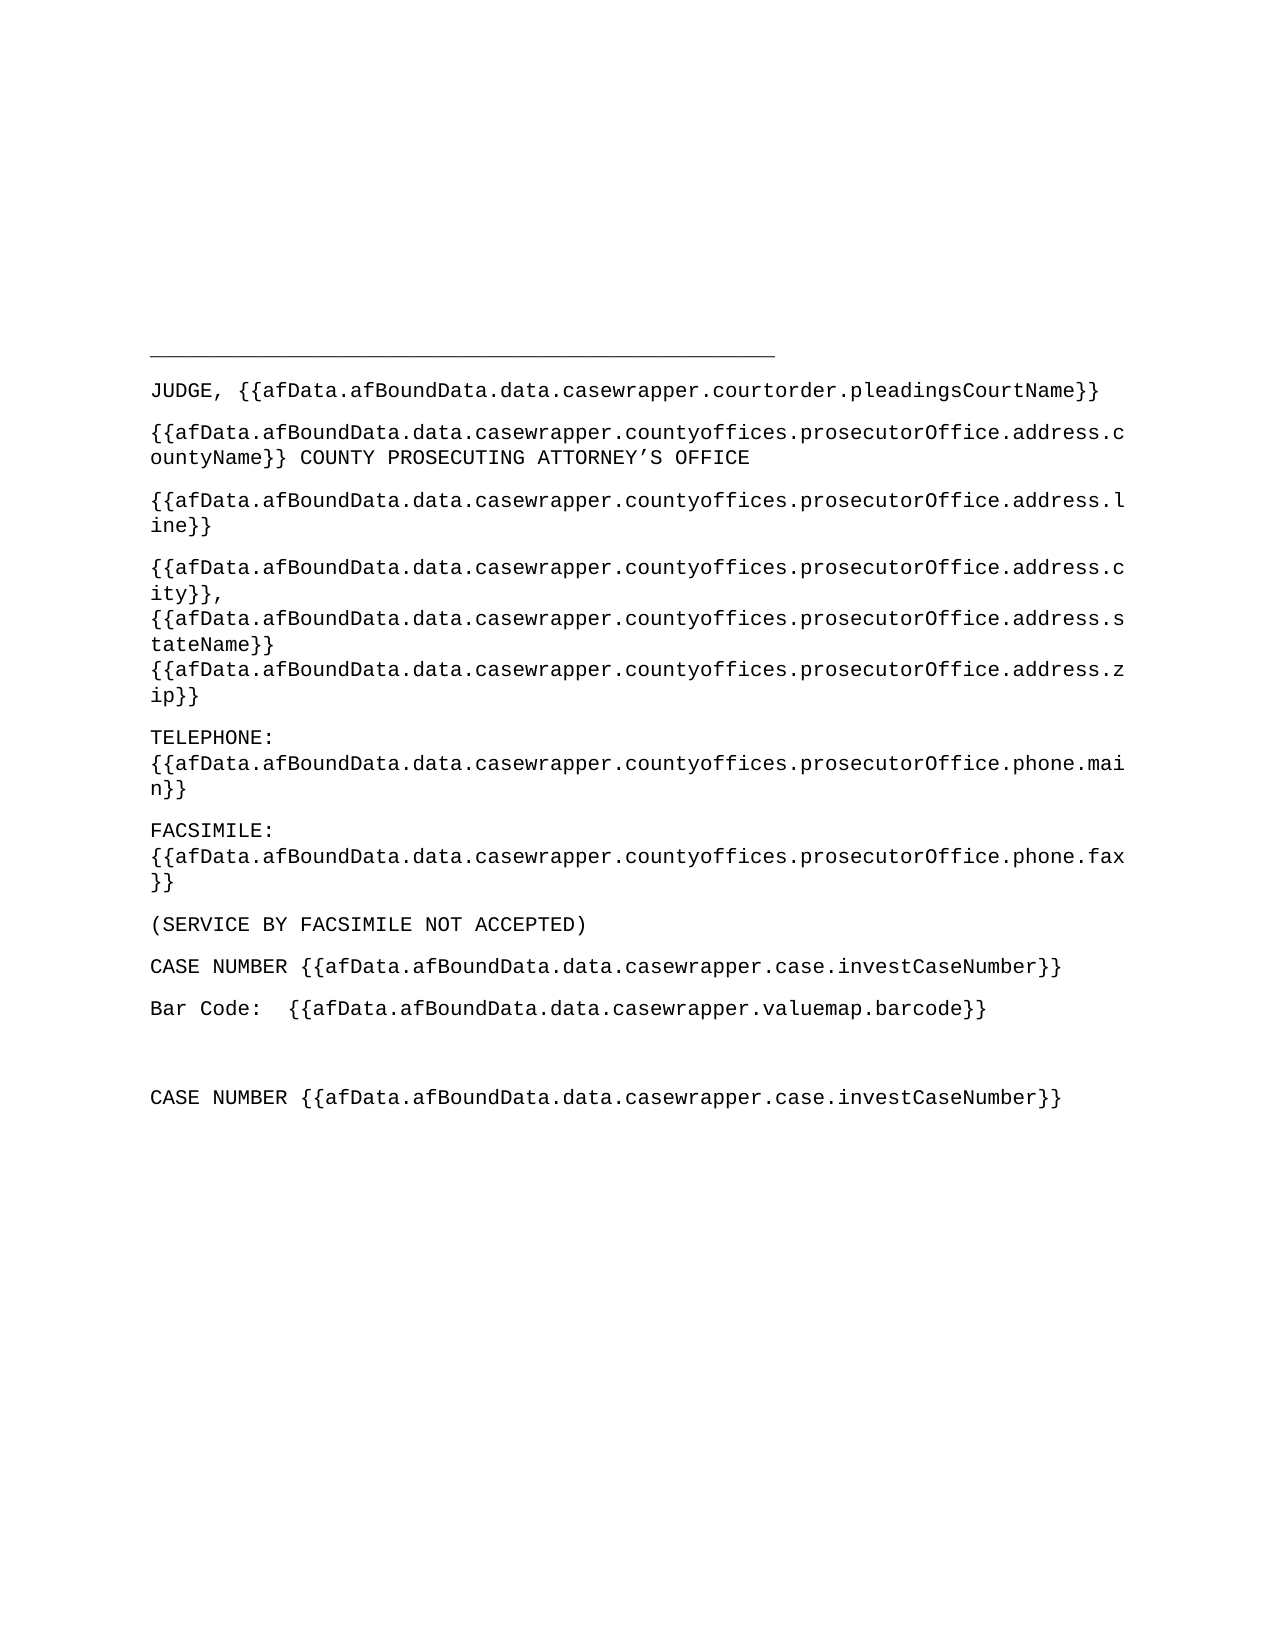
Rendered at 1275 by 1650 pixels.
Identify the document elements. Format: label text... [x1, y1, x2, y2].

text TELEPHONE: {{afData.afBoundData.data.casewrapper.countyoffices.prosecutorOffice.phone.main}} [150, 727, 1125, 802]
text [150, 337, 1125, 361]
text {{afData.afBoundData.data.casewrapper.countyoffices.prosecutorOffice.address.countyName}} COUNTY PROSECUTING ATTORNEY’S OFFICE [150, 422, 1125, 471]
text CASE NUMBER {{afData.afBoundData.data.casewrapper.case.investCaseNumber}} [150, 1087, 1125, 1111]
text FACSIMILE: {{afData.afBoundData.data.casewrapper.countyoffices.prosecutorOffice.phone.fax}} [150, 820, 1125, 895]
text {{afData.afBoundData.data.casewrapper.countyoffices.prosecutorOffice.address.line}} [150, 489, 1125, 539]
text CASE NUMBER {{afData.afBoundData.data.casewrapper.case.investCaseNumber}} [150, 956, 1125, 979]
text Bar Code: {{afData.afBoundData.data.casewrapper.valuemap.barcode}} [150, 998, 1125, 1022]
text JUDGE, {{afData.afBoundData.data.casewrapper.courtorder.pleadingsCourtName}} [150, 380, 1125, 403]
text {{afData.afBoundData.data.casewrapper.countyoffices.prosecutorOffice.address.city}}, {{afData.afBoundData.data.casewrapper.countyoffices.prosecutorOffice.address.stateName}} {{afData.afBoundData.data.casewrapper.countyoffices.prosecutorOffice.address.zip}} [150, 557, 1125, 708]
text (SERVICE BY FACSIMILE NOT ACCEPTED) [150, 913, 1125, 937]
